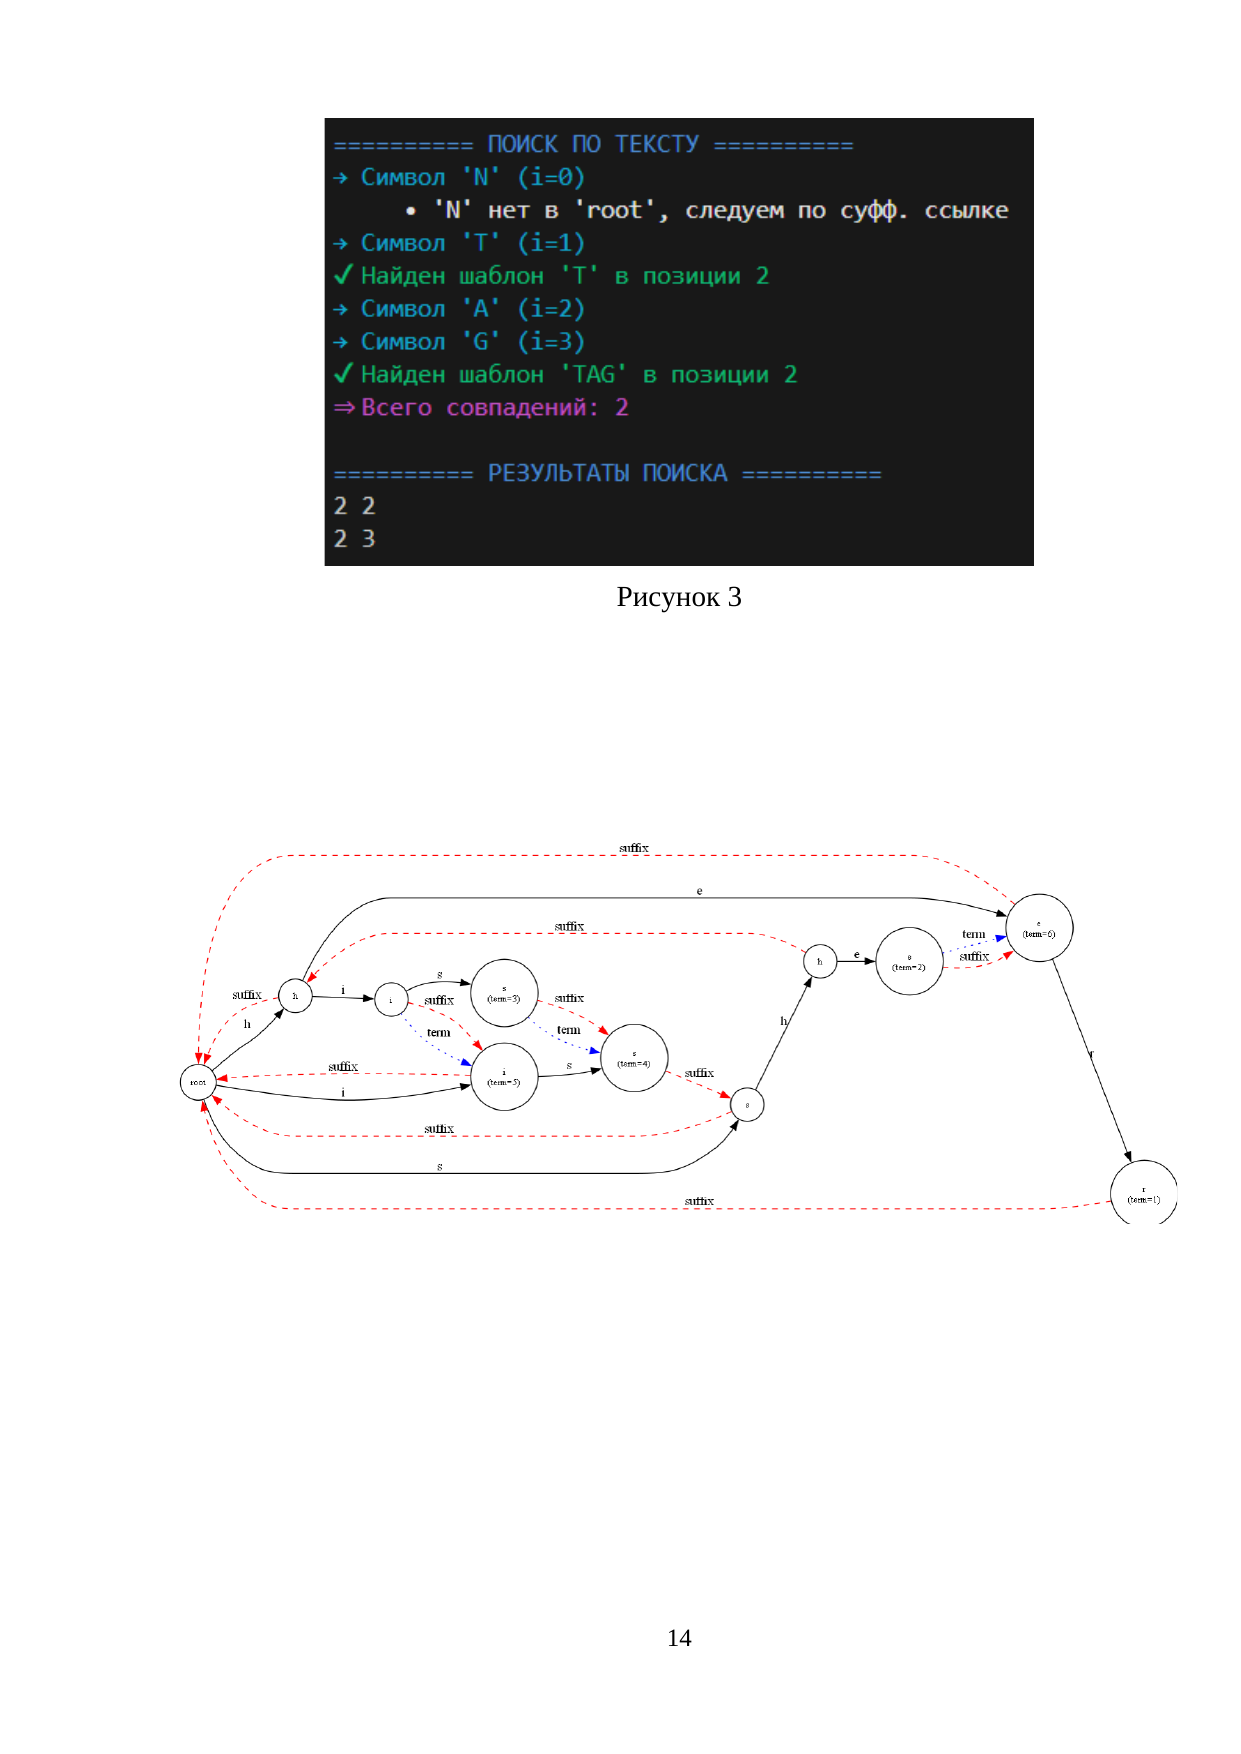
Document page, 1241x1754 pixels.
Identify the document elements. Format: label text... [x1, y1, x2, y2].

picture [177, 838, 1176, 1223]
text Рисунок 3 [177, 579, 1181, 613]
picture [324, 118, 1034, 566]
